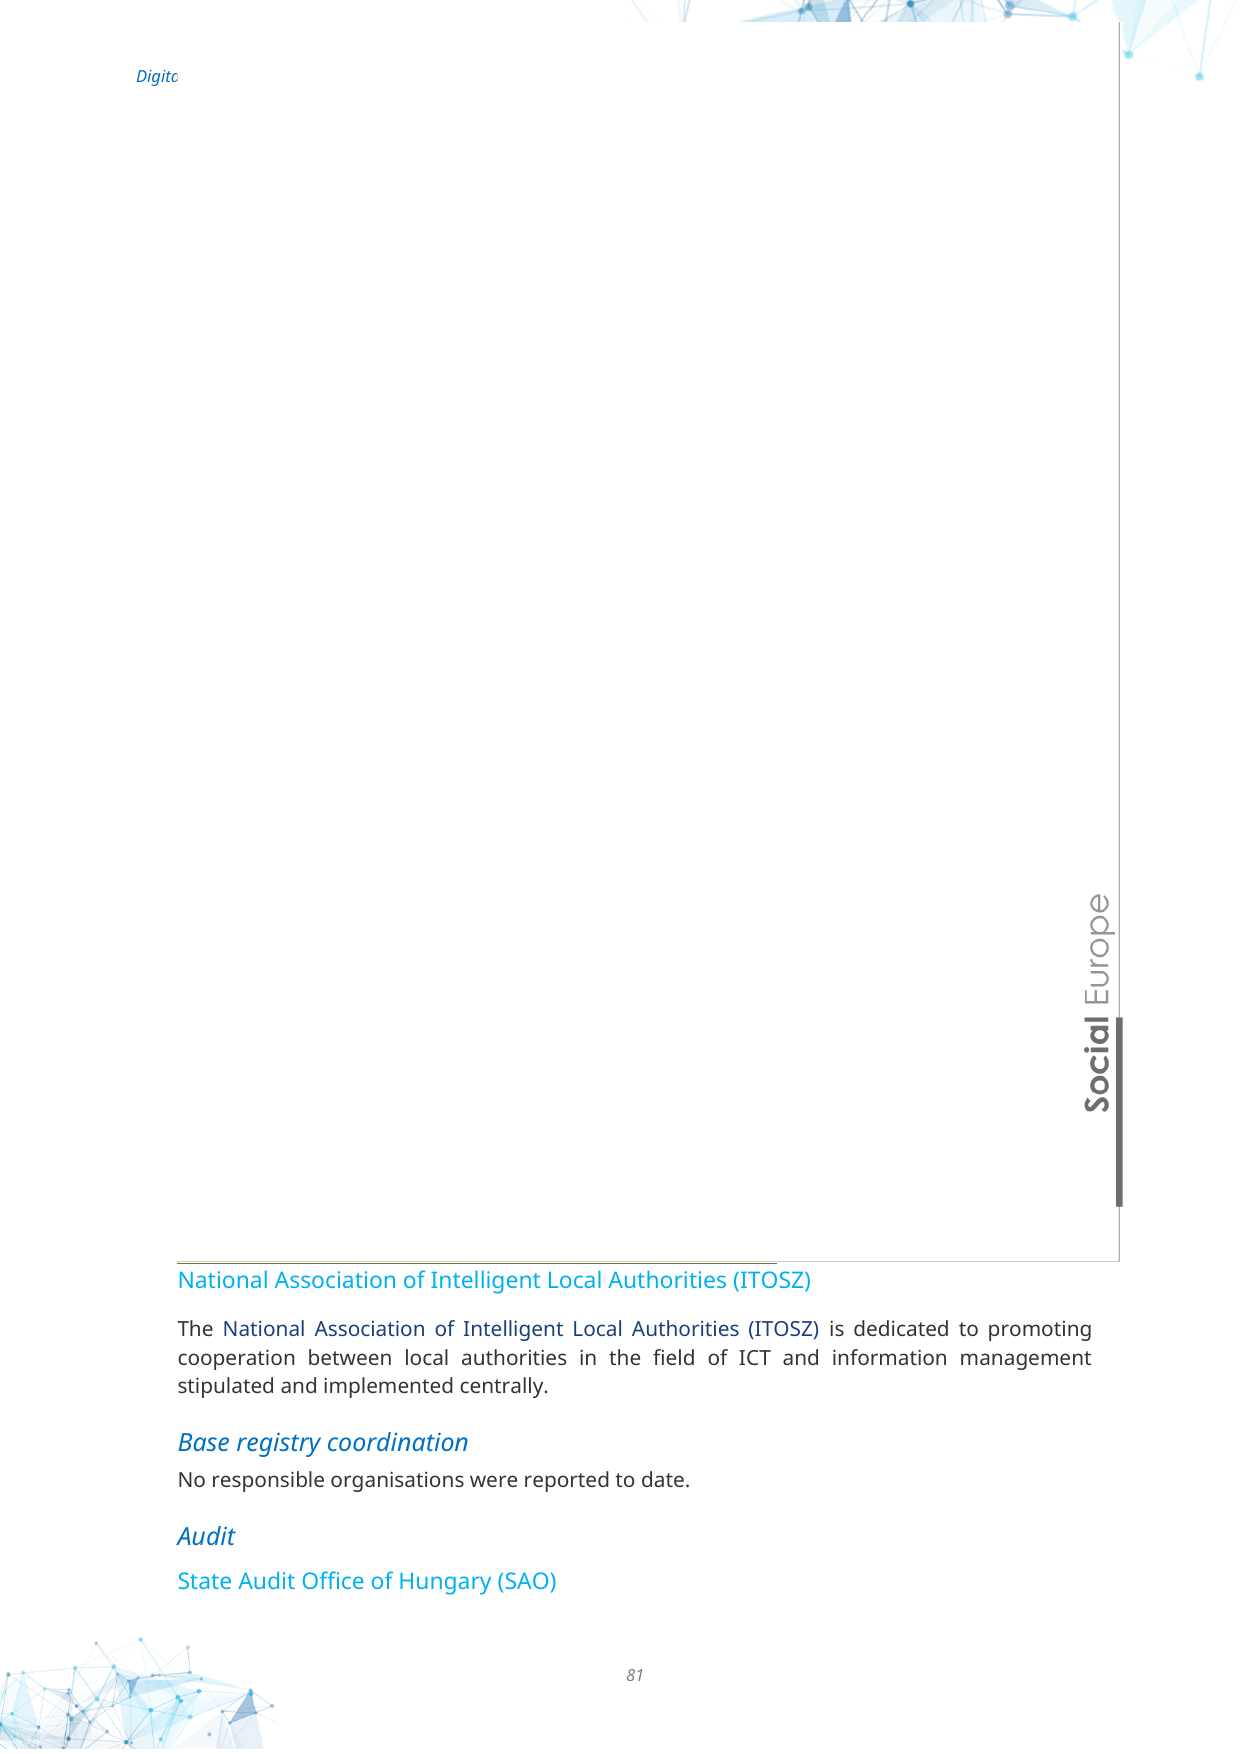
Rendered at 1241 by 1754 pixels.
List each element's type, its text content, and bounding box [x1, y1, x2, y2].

subtitle Audit [177, 1518, 1092, 1552]
picture [177, 22, 1123, 1262]
subtitle State Audit Office of Hungary (SAO) [177, 1565, 1092, 1596]
text The National Association of Intelligent Local Authorities (ITOSZ) is dedicated to promoting cooperation between local authorities in the field of ICT and information management stipulated and implemented centrally. [177, 1314, 1092, 1399]
subtitle National Association of Intelligent Local Authorities (ITOSZ) [177, 1264, 1092, 1296]
text No responsible organisations were reported to date. [177, 1465, 1092, 1493]
subtitle Base registry coordination [177, 1424, 1092, 1459]
